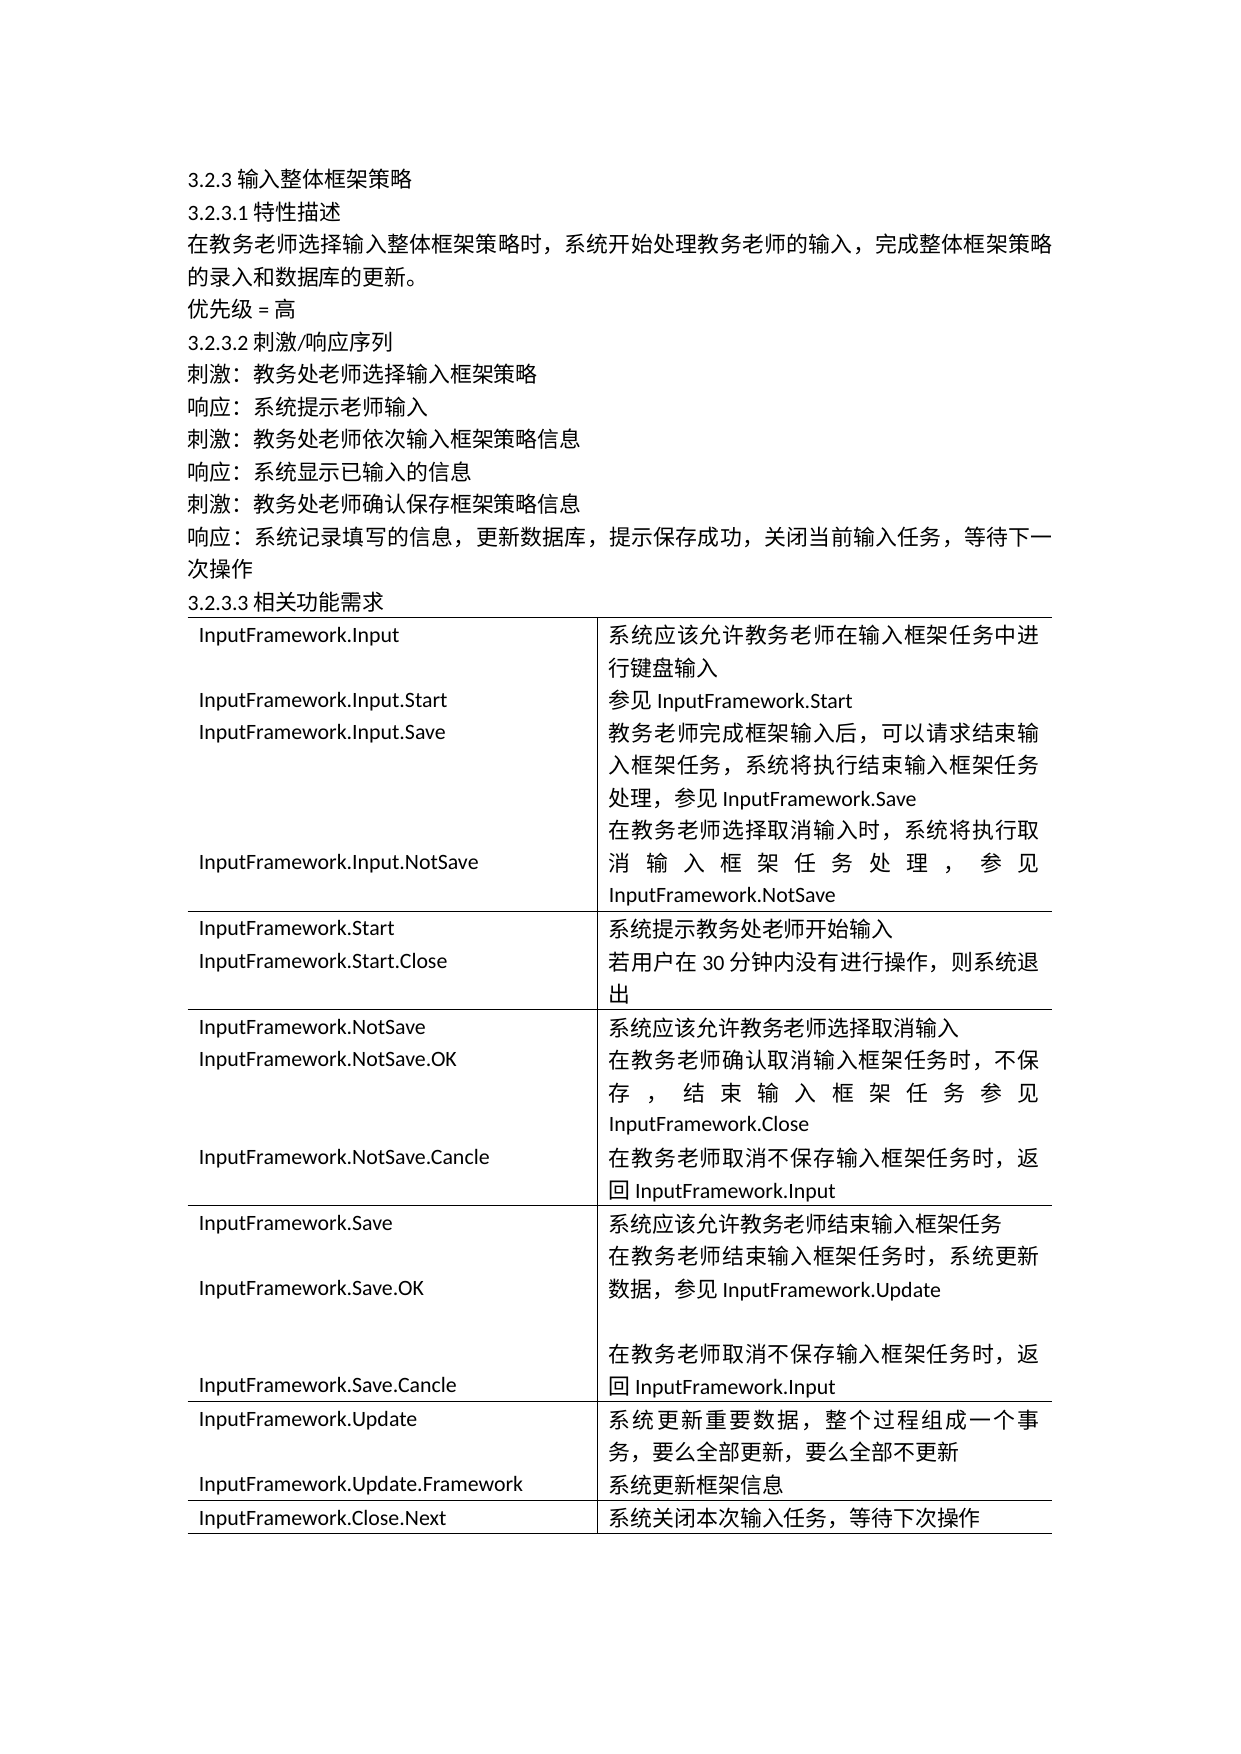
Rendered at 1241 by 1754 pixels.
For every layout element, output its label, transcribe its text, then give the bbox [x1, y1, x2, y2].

text 刺激：教务处老师依次输入框架策略信息 [187, 422, 1053, 454]
table_cell 系统提示教务处老师开始输入 若用户在30分钟内没有进行操作，则系统退出 [598, 912, 1052, 1009]
text 优先级 = 高 [187, 292, 1053, 324]
table_header 系统应该允许教务老师在输入框架任务中进行键盘输入 参见InputFramework.Start 教务老师完成框架输入后，可以请求结束输入框架任务，系统将执行结束输入框架任务处理，参见InputFramework.Save 在教务老师选择取消输入时，系统将执行取消输入框架任务处理，参见InputFramework.NotSave [598, 618, 1052, 911]
text 刺激：教务处老师选择输入框架策略 [187, 357, 1053, 389]
table_cell InputFramework.Close.Next [188, 1501, 597, 1533]
text 刺激：教务处老师确认保存框架策略信息 [187, 487, 1053, 519]
text 3.2.3.1 特性描述 [187, 194, 1053, 227]
table_cell InputFramework.Update InputFramework.Update.Framework [188, 1402, 597, 1500]
text 3.2.3 输入整体框架策略 [187, 162, 1053, 194]
table_cell 系统更新重要数据，整个过程组成一个事务，要么全部更新，要么全部不更新 系统更新框架信息 [598, 1402, 1052, 1500]
text 响应：系统提示老师输入 [187, 389, 1053, 422]
table_cell 系统应该允许教务老师结束输入框架任务 在教务老师结束输入框架任务时，系统更新数据，参见InputFramework.Update 在教务老师取消不保存输入框架任务时，返回InputFramework.Input [598, 1206, 1052, 1401]
table_cell 系统关闭本次输入任务，等待下次操作 [598, 1501, 1052, 1533]
text 在教务老师选择输入整体框架策略时，系统开始处理教务老师的输入，完成整体框架策略的录入和数据库的更新。 [187, 227, 1053, 292]
text 响应：系统记录填写的信息，更新数据库，提示保存成功，关闭当前输入任务，等待下一次操作 [187, 519, 1053, 584]
text 响应：系统显示已输入的信息 [187, 454, 1053, 487]
table_cell InputFramework.Save InputFramework.Save.OK InputFramework.Save.Cancle [188, 1206, 597, 1401]
text 3.2.3.3相关功能需求 [187, 584, 1053, 617]
text 3.2.3.2 刺激/响应序列 [187, 324, 1053, 357]
table_cell 系统应该允许教务老师选择取消输入 在教务老师确认取消输入框架任务时，不保存，结束输入框架任务参见InputFramework.Close 在教务老师取消不保存输入框架任务时，返回InputFramework.Input [598, 1010, 1052, 1205]
table_cell InputFramework.NotSave InputFramework.NotSave.OK InputFramework.NotSave.Cancle [188, 1010, 597, 1205]
table_cell InputFramework.Start InputFramework.Start.Close [188, 912, 597, 1009]
table_header InputFramework.Input InputFramework.Input.Start InputFramework.Input.Save InputFramework.Input.NotSave [188, 618, 597, 911]
